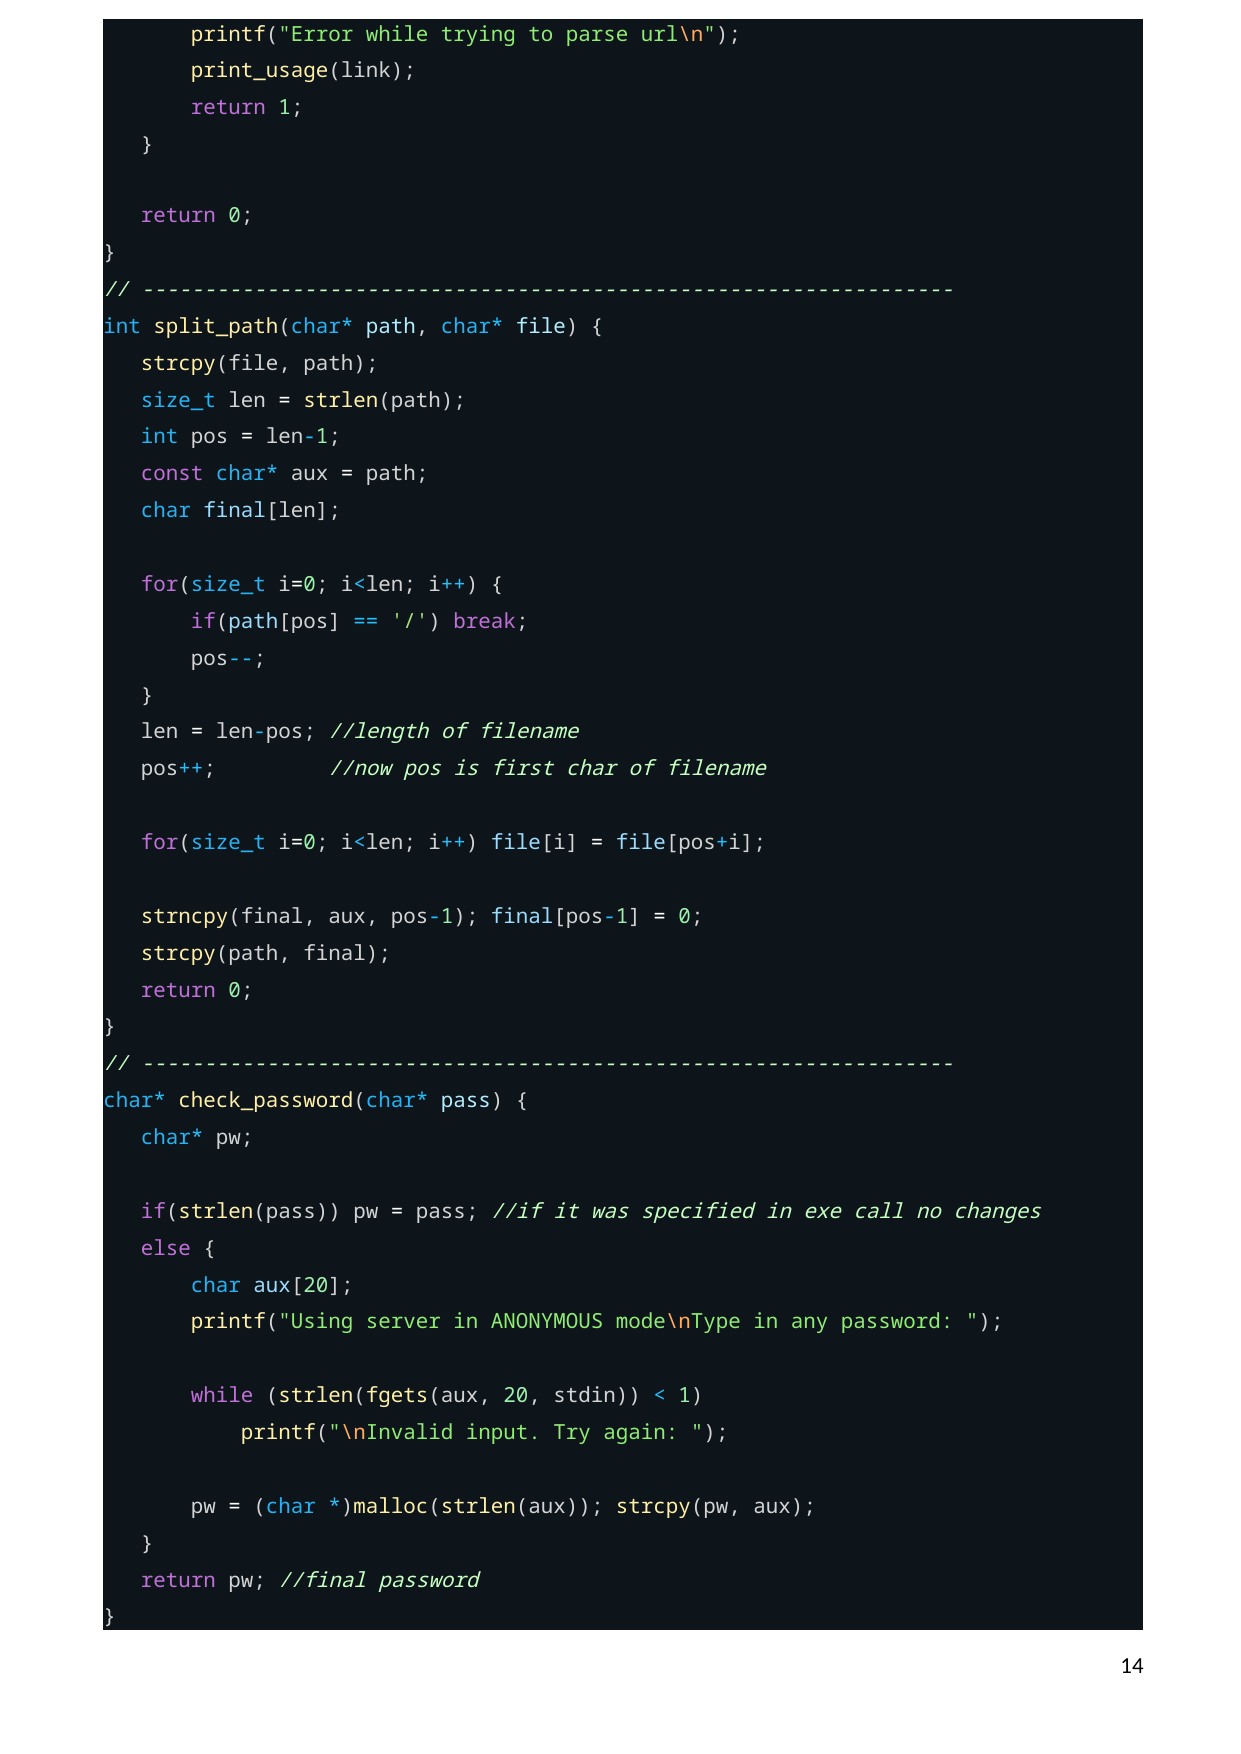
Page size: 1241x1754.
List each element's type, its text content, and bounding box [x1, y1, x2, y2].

text char* pw; [103, 1122, 1143, 1151]
text pw = (char *)malloc(strlen(aux)); strcpy(pw, aux); [103, 1491, 1143, 1519]
text for(size_t i=0; i<len; i++) { [103, 569, 1143, 598]
text for(size_t i=0; i<len; i++) file[i] = file[pos+i]; [103, 827, 1143, 856]
text else { [103, 1233, 1143, 1261]
text const char* aux = path; [103, 458, 1143, 487]
text len = len-pos; //length of filename [103, 717, 1143, 745]
text return 0; [103, 975, 1143, 1003]
text while (strlen(fgets(aux, 20, stdin)) < 1) [103, 1380, 1143, 1409]
text if(strlen(pass)) pw = pass; //if it was specified in exe call no changes [103, 1196, 1143, 1224]
text pos++; //now pos is first char of filename [103, 753, 1143, 782]
text size_t len = strlen(path); [103, 385, 1143, 413]
text return pw; //final password [103, 1565, 1143, 1593]
text int pos = len-1; [103, 422, 1143, 450]
text pos--; [103, 643, 1143, 671]
text char final[len]; [103, 495, 1143, 524]
text } [103, 1528, 1143, 1556]
text } [103, 129, 1143, 158]
text } [103, 1012, 1143, 1040]
text } [103, 680, 1143, 708]
text // ----------------------------------------------------------------- [103, 1048, 1143, 1077]
text // ----------------------------------------------------------------- [103, 274, 1143, 303]
text printf("Error while trying to parse url\n"); [103, 19, 1143, 47]
text return 1; [103, 92, 1143, 121]
text strcpy(path, final); [103, 938, 1143, 966]
text printf("Using server in ANONYMOUS mode\nType in any password: "); [103, 1307, 1143, 1335]
text printf("\nInvalid input. Try again: "); [103, 1417, 1143, 1446]
text char* check_password(char* pass) { [103, 1085, 1143, 1114]
text strcpy(file, path); [103, 348, 1143, 376]
text if(path[pos] == '/') break; [103, 606, 1143, 634]
text print_usage(link); [103, 56, 1143, 84]
text char aux[20]; [103, 1270, 1143, 1298]
text strncpy(final, aux, pos-1); final[pos-1] = 0; [103, 901, 1143, 929]
text } [103, 237, 1143, 266]
text int split_path(char* path, char* file) { [103, 311, 1143, 339]
text } [103, 1602, 1143, 1630]
text return 0; [103, 200, 1143, 229]
